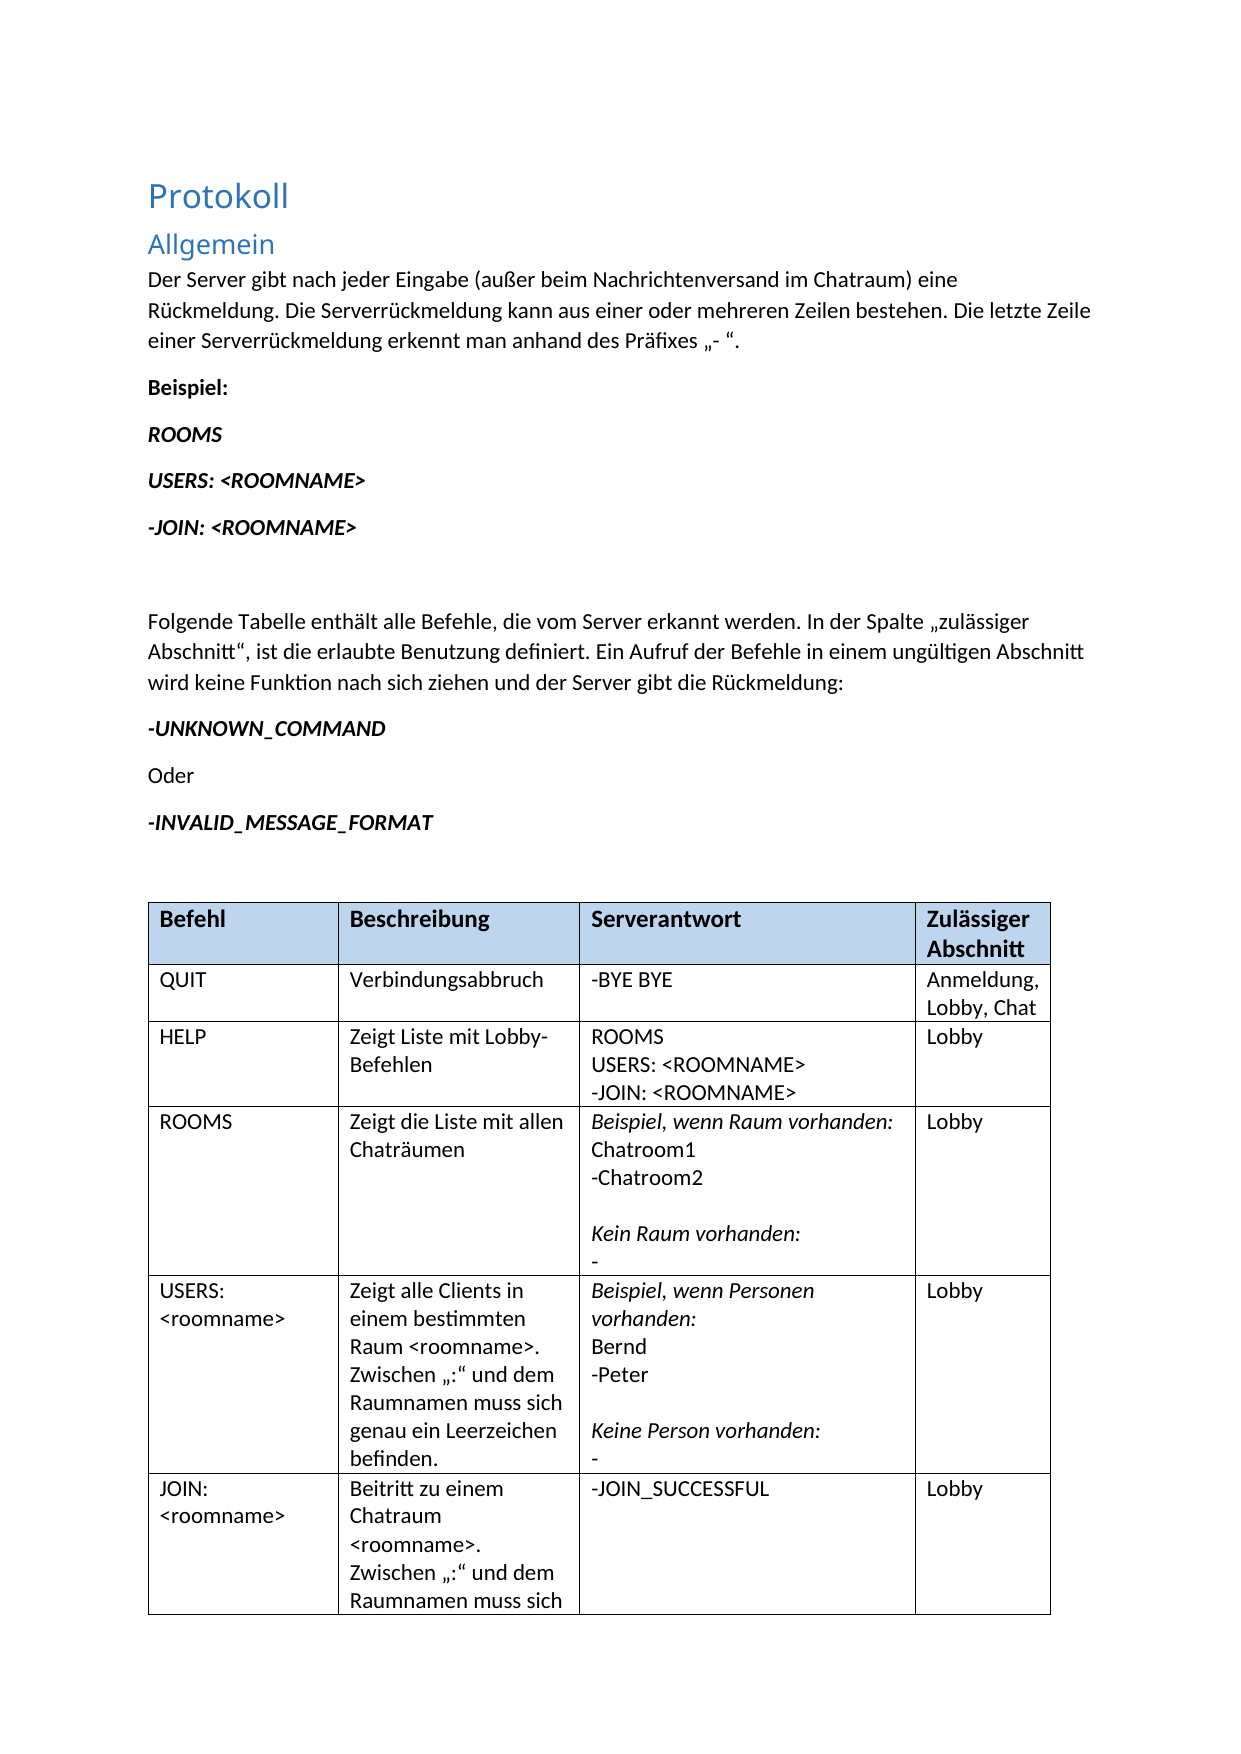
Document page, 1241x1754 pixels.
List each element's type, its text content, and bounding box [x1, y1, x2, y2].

table_cell Zeigt Liste mit Lobby-Befehlen [339, 1022, 579, 1106]
table_cell ROOMS USERS: <ROOMNAME> -JOIN: <ROOMNAME> [580, 1022, 915, 1106]
text -INVALID_MESSAGE_FORMAT [148, 808, 1093, 836]
text Oder [148, 761, 1093, 789]
table_cell Beispiel, wenn Personen vorhanden: Bernd -Peter Keine Person vorhanden: - [580, 1276, 915, 1473]
text ROOMS [148, 420, 1093, 448]
table_cell Lobby [916, 1276, 1050, 1473]
text -UNKNOWN_COMMAND [148, 714, 1093, 742]
table_cell USERS: <roomname> [149, 1276, 338, 1473]
text -JOIN: <ROOMNAME> [148, 513, 1093, 541]
table_cell HELP [149, 1022, 338, 1106]
table_cell Zeigt alle Clients in einem bestimmten Raum <roomname>. Zwischen „:“ und dem Raumnamen muss sich genau ein Leerzeichen befinden. [339, 1276, 579, 1473]
text Beispiel: [148, 373, 1093, 401]
table_cell Verbindungsabbruch [339, 965, 579, 1021]
table_cell JOIN: <roomname> [149, 1474, 338, 1614]
table_cell Lobby [916, 1022, 1050, 1106]
table_header Befehl [149, 903, 338, 964]
table_cell Zeigt die Liste mit allen Chaträumen [339, 1107, 579, 1275]
table_header Serverantwort [580, 903, 915, 964]
text USERS: <ROOMNAME> [148, 467, 1093, 494]
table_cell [339, 1474, 579, 1614]
table_cell QUIT [149, 965, 338, 1021]
table_cell Lobby [916, 1107, 1050, 1275]
table_cell -BYE BYE [580, 965, 915, 1021]
subtitle Allgemein [148, 226, 1093, 263]
table_header Beschreibung [339, 903, 579, 964]
table_cell ROOMS [149, 1107, 338, 1275]
text Folgende Tabelle enthält alle Befehle, die vom Server erkannt werden. In der Spalte „zulässiger Abschnitt“, ist die erlaubte Benutzung definiert. Ein Aufruf der Befehle in einem ungültigen Abschnitt wird keine Funktion nach sich ziehen und der Server gibt die Rückmeldung: [148, 607, 1093, 696]
table_cell Anmeldung, Lobby, Chat [916, 965, 1050, 1021]
text Der Server gibt nach jeder Eingabe (außer beim Nachrichtenversand im Chatraum) eine Rückmeldung. Die Serverrückmeldung kann aus einer oder mehreren Zeilen bestehen. Die letzte Zeile einer Serverrückmeldung erkennt man anhand des Präfixes „- “. [148, 266, 1093, 354]
table_cell -JOIN_SUCCESSFUL [580, 1474, 915, 1614]
table_cell Beispiel, wenn Raum vorhanden: Chatroom1 -Chatroom2 Kein Raum vorhanden: - [580, 1107, 915, 1275]
table_cell Lobby [916, 1474, 1050, 1614]
table_header Zulässiger Abschnitt [916, 903, 1050, 964]
subtitle Protokoll [148, 173, 1093, 218]
